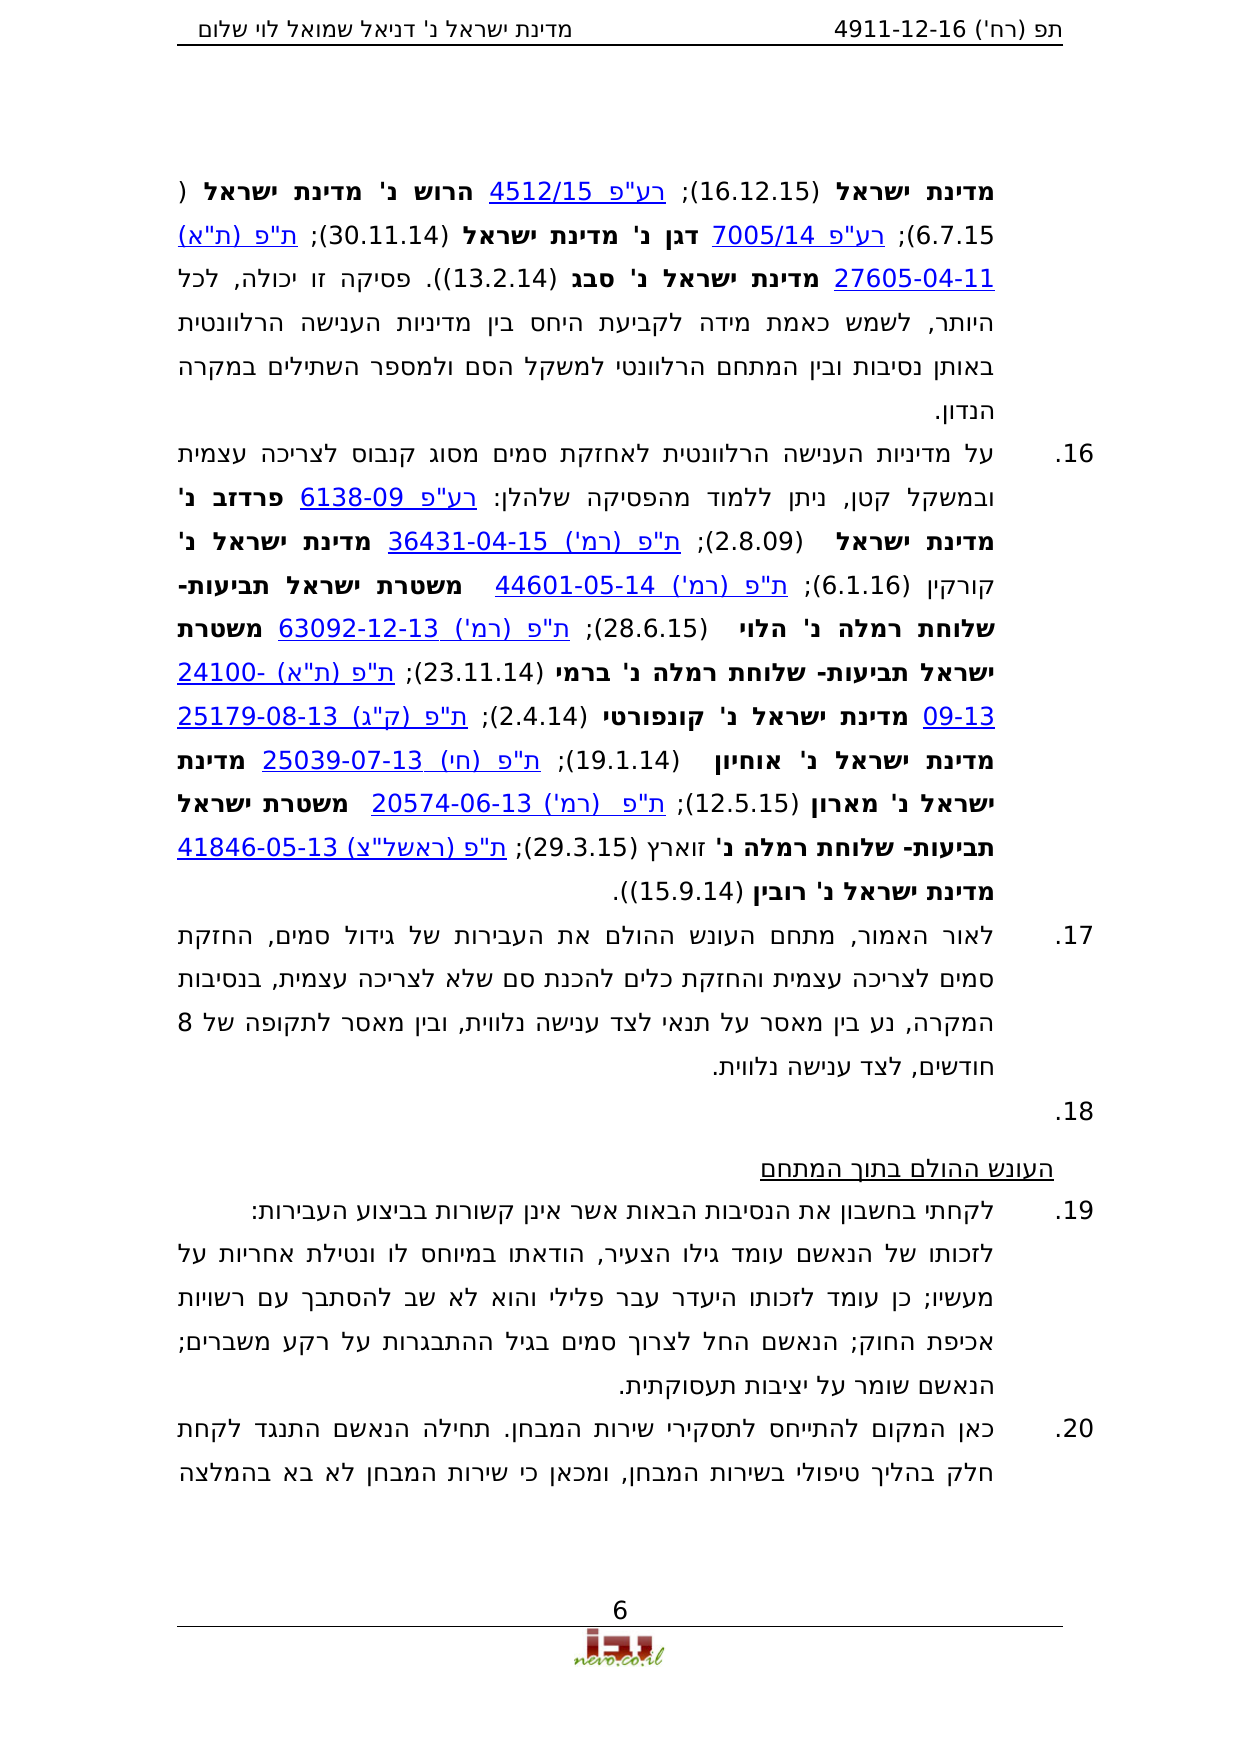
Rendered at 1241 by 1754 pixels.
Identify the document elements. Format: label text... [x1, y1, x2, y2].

list לאור האמור, מתחם העונש ההולם את העבירות של גידול סמים, החזקת סמים לצריכה עצמית והחזקת כלים להכנת סם שלא לצריכה עצמית, בנסיבות המקרה, נע בין מאסר על תנאי לצד ענישה נלווית, ובין מאסר לתקופה של 8 חודשים, לצד ענישה נלווית. [177, 921, 1054, 1081]
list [177, 1414, 1054, 1487]
list על מדיניות הענישה הרלוונטית לאחזקת סמים מסוג קנבוס לצריכה עצמית ובמשקל קטן, ניתן ללמוד מהפסיקה שלהלן: רע"פ 6138-09 פרדזב נ' מדינת ישראל (2.8.09); ת"פ (רמ') 36431-04-15 מדינת ישראל נ' קורקין (6.1.16); ת"פ (רמ') 44601-05-14 משטרת ישראל תביעות- שלוחת רמלה נ' הלוי (28.6.15); ת"פ (רמ') 63092-12-13 משטרת ישראל תביעות- שלוחת רמלה נ' ברמי (23.11.14); ת"פ (ת"א) 24100-09-13 מדינת ישראל נ' קונפורטי (2.4.14); ת"פ (ק"ג) 25179-08-13 מדינת ישראל נ' אוחיון (19.1.14); ת"פ (חי) 25039-07-13 מדינת ישראל נ' מארון (12.5.15); ת"פ (רמ') 20574-06-13 משטרת ישראל תביעות- שלוחת רמלה נ' זוארץ (29.3.15); ת"פ (ראשל"צ) 41846-05-13 מדינת ישראל נ' רובין (15.9.14)). [177, 440, 1054, 906]
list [177, 177, 1054, 425]
list לקחתי בחשבון את הנסיבות הבאות אשר אינן קשורות בביצוע העבירות: [177, 1196, 1054, 1225]
list לזכותו של הנאשם עומד גילו הצעיר, הודאתו במיוחס לו ונטילת אחריות על מעשיו; כן עומד לזכותו היעדר עבר פלילי והוא לא שב להסתבך עם רשויות אכיפת החוק; הנאשם החל לצרוך סמים בגיל ההתבגרות על רקע משברים; הנאשם שומר על יציבות תעסוקתית. [177, 1239, 995, 1400]
picture [574, 1628, 666, 1667]
text העונש ההולם בתוך המתחם [177, 1154, 1054, 1183]
